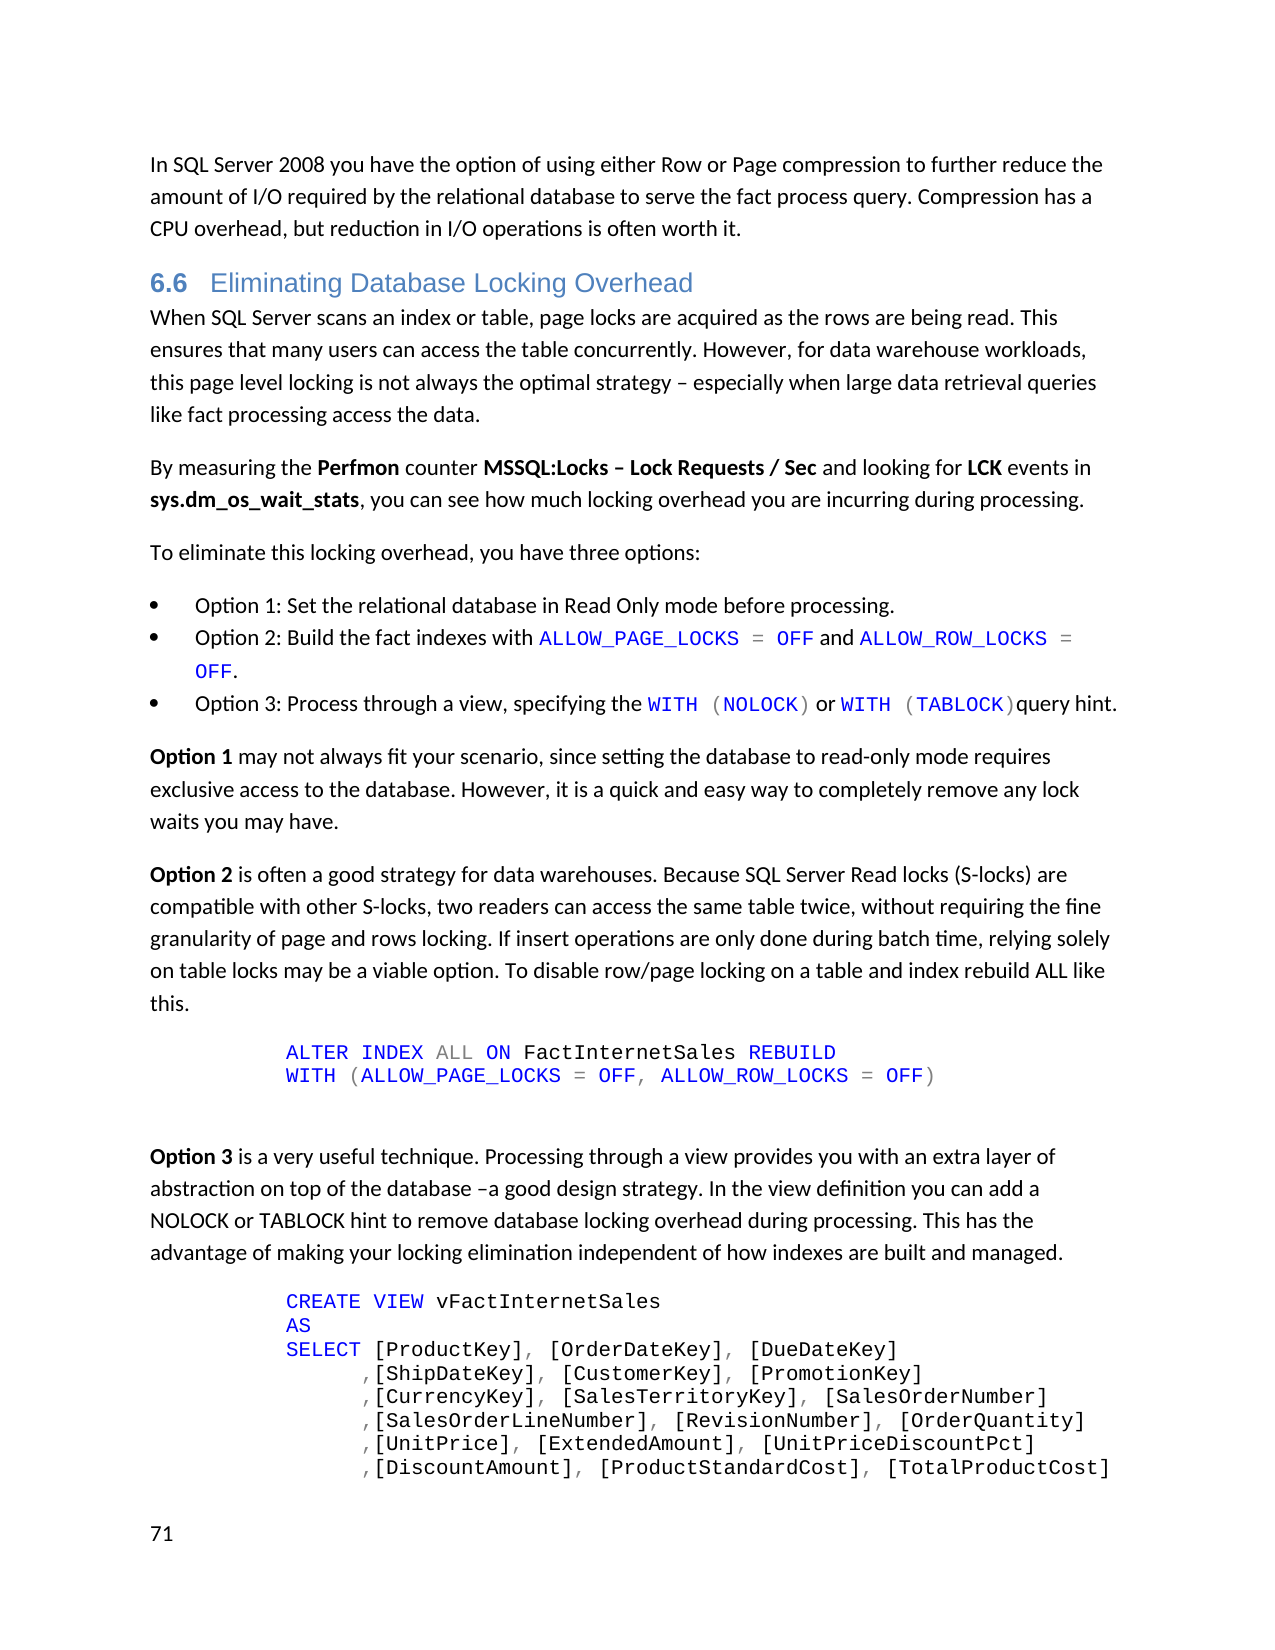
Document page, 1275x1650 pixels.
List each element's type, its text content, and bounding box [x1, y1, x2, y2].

text ,[SalesOrderLineNumber], [RevisionNumber], [OrderQuantity] [286, 1410, 1125, 1433]
list Option 3: Process through a view, specifying the WITH (NOLOCK) or WITH (TABLOCK)query hint. [150, 689, 1125, 717]
text WITH (ALLOW_PAGE_LOCKS = OFF, ALLOW_ROW_LOCKS = OFF) [286, 1065, 1125, 1089]
text ,[UnitPrice], [ExtendedAmount], [UnitPriceDiscountPct] [286, 1433, 1125, 1457]
text To eliminate this locking overhead, you have three options: [150, 538, 1125, 566]
subtitle Eliminating Database Locking Overhead [150, 267, 1125, 299]
text AS [286, 1315, 1125, 1339]
text SELECT [ProductKey], [OrderDateKey], [DueDateKey] [286, 1339, 1125, 1362]
text ,[DiscountAmount], [ProductStandardCost], [TotalProductCost] [286, 1457, 1125, 1481]
text ALTER INDEX ALL ON FactInternetSales REBUILD [286, 1042, 1125, 1065]
text In SQL Server 2008 you have the option of using either Row or Page compression to further reduce the amount of I/O required by the relational database to serve the fact process query. Compression has a CPU overhead, but reduction in I/O operations is often worth it. [150, 150, 1125, 242]
text Option 3 is a very useful technique. Processing through a view provides you with an extra layer of abstraction on top of the database –a good design strategy. In the view definition you can add a NOLOCK or TABLOCK hint to remove database locking overhead during processing. This has the advantage of making your locking elimination independent of how indexes are built and managed. [150, 1142, 1125, 1267]
text By measuring the Perfmon counter MSSQL:Locks – Lock Requests / Sec and looking for LCK events in sys.dm_os_wait_stats, you can see how much locking overhead you are incurring during processing. [150, 453, 1125, 513]
text CREATE VIEW vFactInternetSales [286, 1292, 1125, 1315]
text ,[CurrencyKey], [SalesTerritoryKey], [SalesOrderNumber] [286, 1386, 1125, 1410]
list Option 2: Build the fact indexes with ALLOW_PAGE_LOCKS = OFF and ALLOW_ROW_LOCKS = OFF. [150, 623, 1125, 684]
text Option 1 may not always fit your scenario, since setting the database to read-only mode requires exclusive access to the database. However, it is a quick and easy way to completely remove any lock waits you may have. [150, 742, 1125, 835]
text When SQL Server scans an index or table, page locks are acquired as the rows are being read. This ensures that many users can access the table concurrently. However, for data warehouse workloads, this page level locking is not always the optimal strategy – especially when large data retrieval queries like fact processing access the data. [150, 303, 1125, 428]
text Option 2 is often a good strategy for data warehouses. Because SQL Server Read locks (S-locks) are compatible with other S-locks, two readers can access the same table twice, without requiring the fine granularity of page and rows locking. If insert operations are only done during batch time, relying solely on table locks may be a viable option. To disable row/page locking on a table and index rebuild ALL like this. [150, 860, 1125, 1017]
text ,[ShipDateKey], [CustomerKey], [PromotionKey] [286, 1362, 1125, 1386]
list Option 1: Set the relational database in Read Only mode before processing. [150, 591, 1125, 619]
